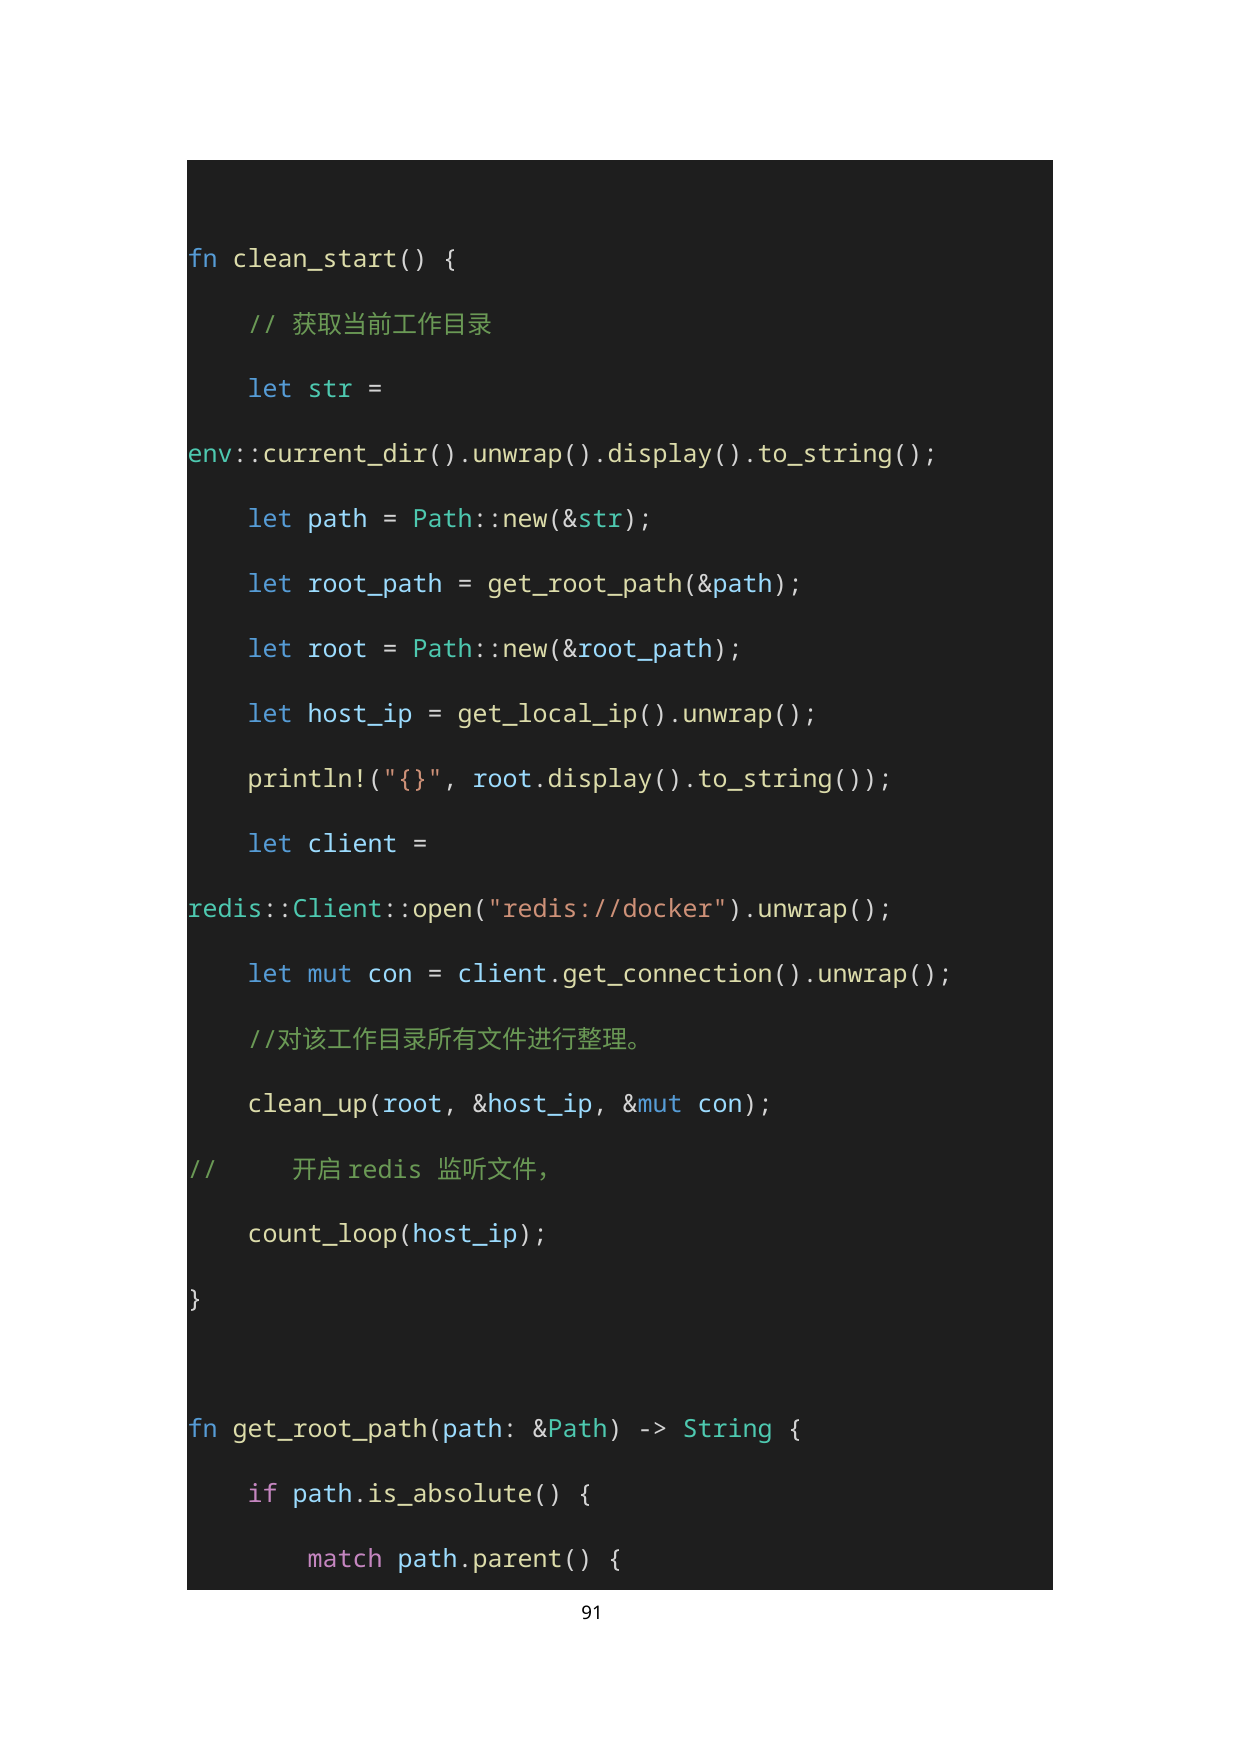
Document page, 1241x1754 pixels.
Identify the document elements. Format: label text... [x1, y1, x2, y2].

text let root = Path::new(&root_path); [187, 615, 1053, 680]
text //对该工作目录所有文件进行整理。 [187, 1005, 1053, 1070]
text let root_path = get_root_path(&path); [187, 550, 1053, 615]
text let host_ip = get_local_ip().unwrap(); [187, 680, 1053, 745]
text let mut con = client.get_connection().unwrap(); [187, 940, 1053, 1005]
text // 开启redis 监听文件， [187, 1135, 1053, 1200]
text } [187, 1265, 1053, 1330]
text println!("{}", root.display().to_string()); [187, 745, 1053, 810]
text match path.parent() { [187, 1525, 1053, 1590]
text // 获取当前工作目录 [187, 290, 1053, 355]
text let str = env::current_dir().unwrap().display().to_string(); [187, 355, 1053, 485]
text fn get_root_path(path: &Path) -> String { [187, 1395, 1053, 1460]
text if path.is_absolute() { [187, 1460, 1053, 1525]
text clean_up(root, &host_ip, &mut con); [187, 1070, 1053, 1135]
text count_loop(host_ip); [187, 1200, 1053, 1265]
text let client = redis::Client::open("redis://docker").unwrap(); [187, 810, 1053, 940]
text let path = Path::new(&str); [187, 485, 1053, 550]
text fn clean_start() { [187, 225, 1053, 290]
